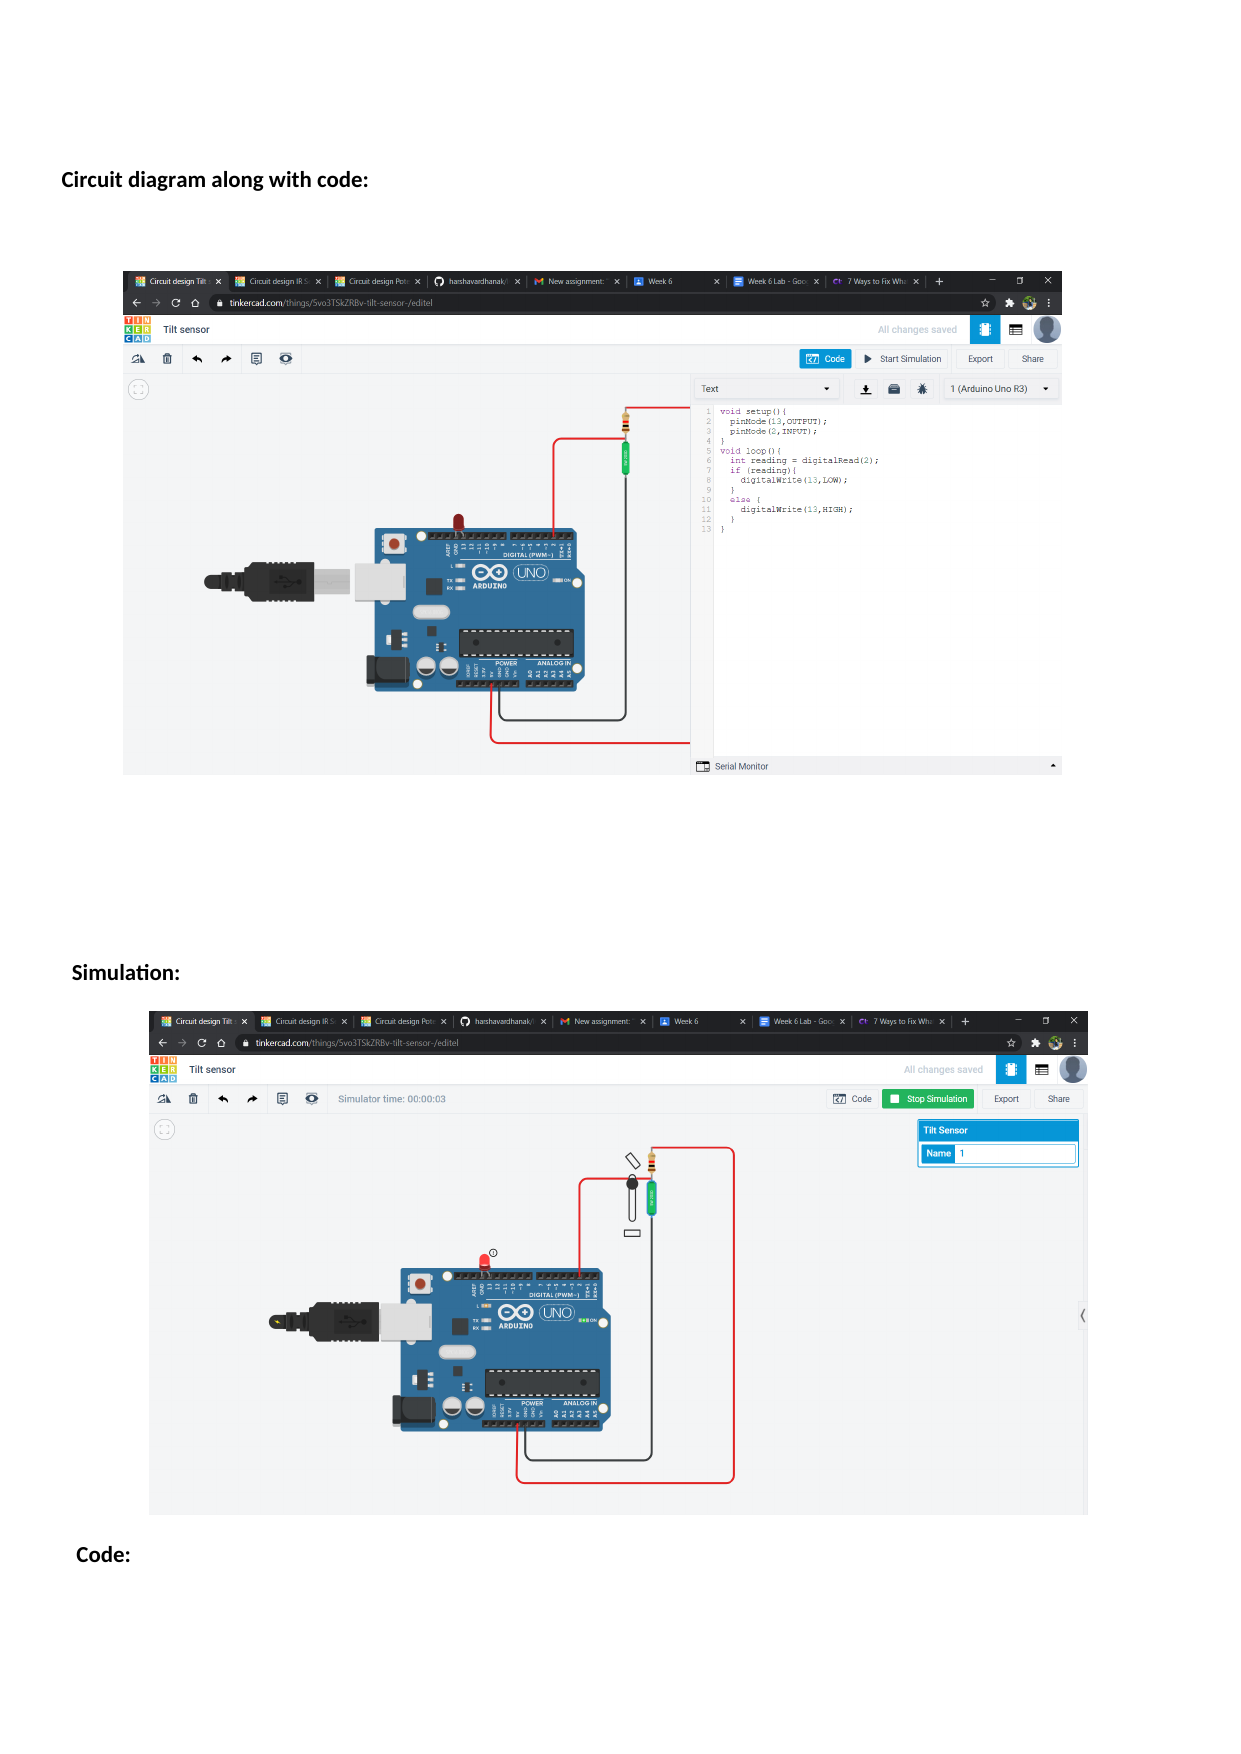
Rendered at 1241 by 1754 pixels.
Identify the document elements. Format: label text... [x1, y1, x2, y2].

picture [149, 1011, 1088, 1515]
text Simulation: [61, 958, 1090, 987]
text Code: [76, 1540, 1090, 1568]
picture [123, 271, 1062, 775]
text Circuit diagram along with code: [61, 165, 1090, 193]
